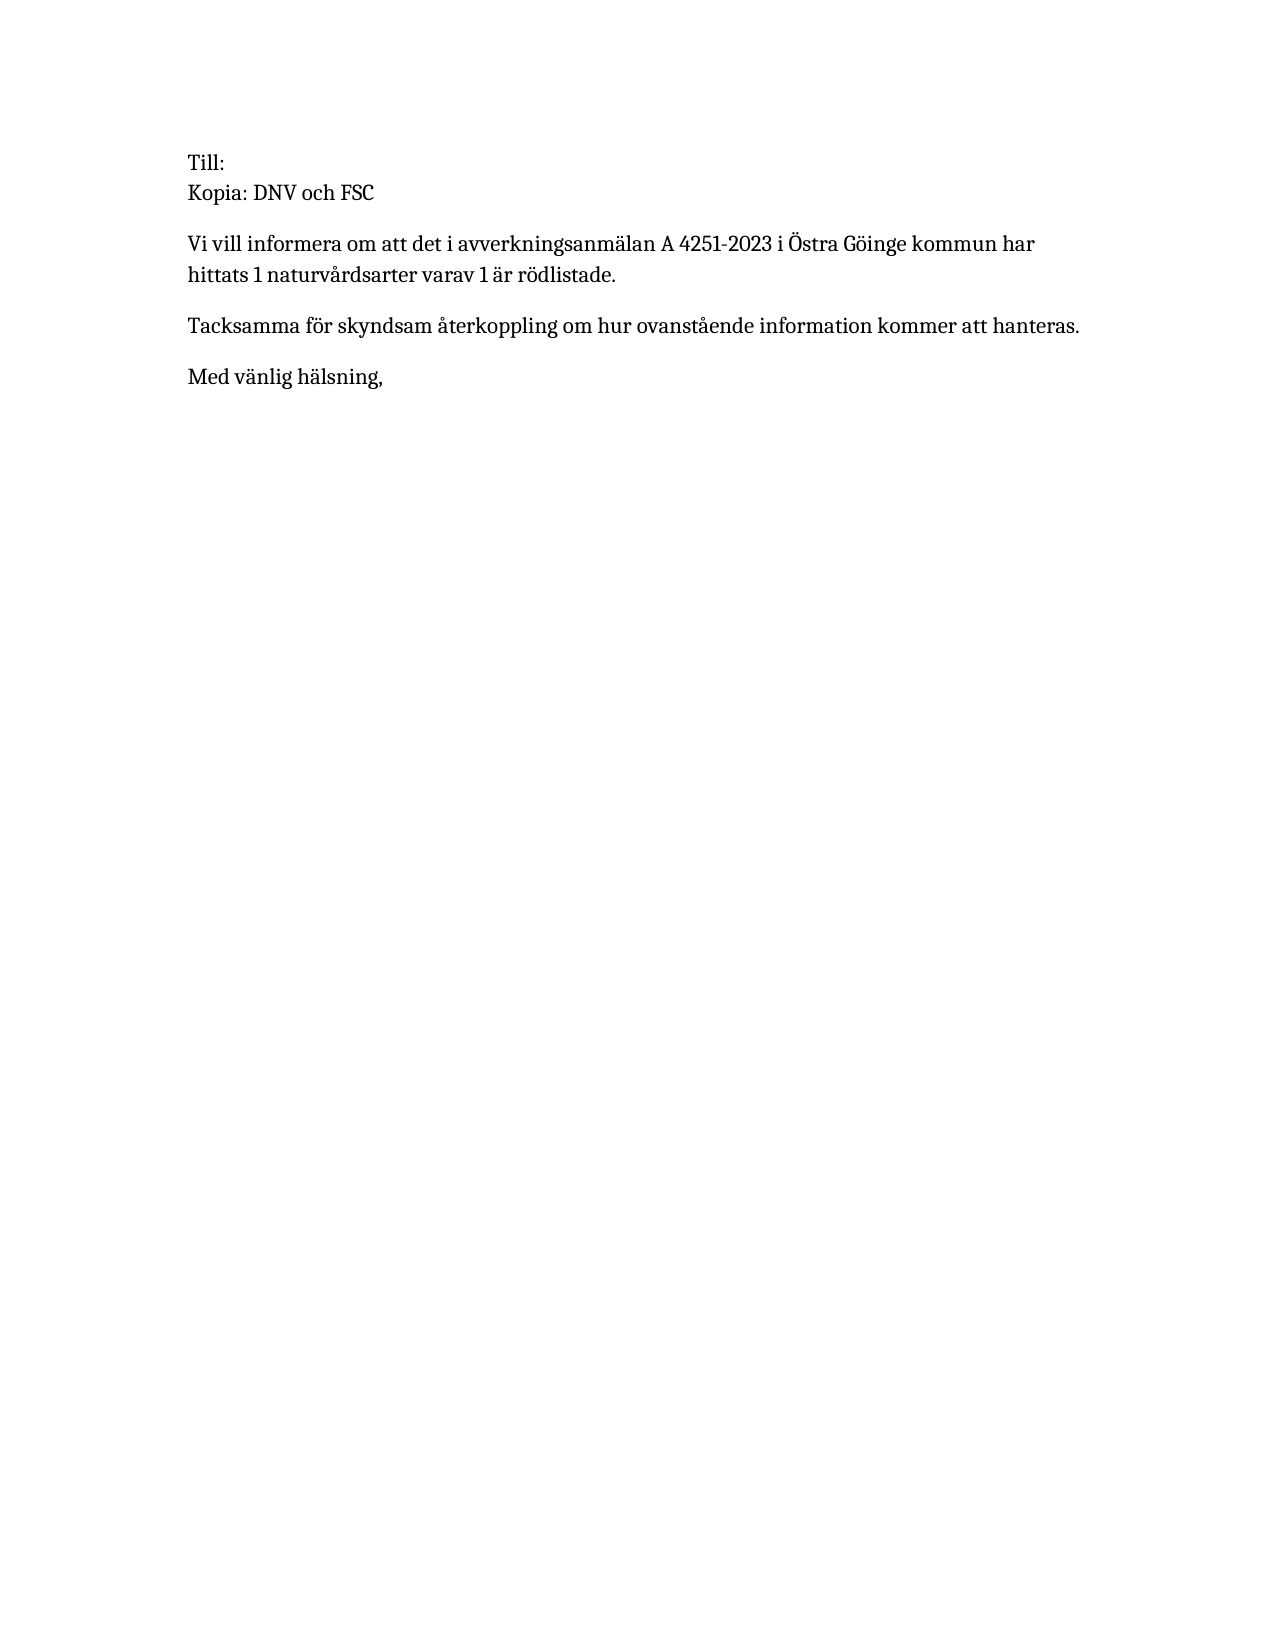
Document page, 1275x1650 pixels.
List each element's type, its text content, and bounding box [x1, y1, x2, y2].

text Vi vill informera om att det i avverkningsanmälan A 4251-2023 i Östra Göinge kommun har hittats 1 naturvårdsarter varav 1 är rödlistade. [187, 231, 1087, 288]
text Till: Kopia: DNV och FSC [187, 150, 1087, 207]
text Tacksamma för skyndsam återkoppling om hur ovanstående information kommer att hanteras. [187, 312, 1087, 339]
text Med vänlig hälsning, [187, 363, 1087, 420]
